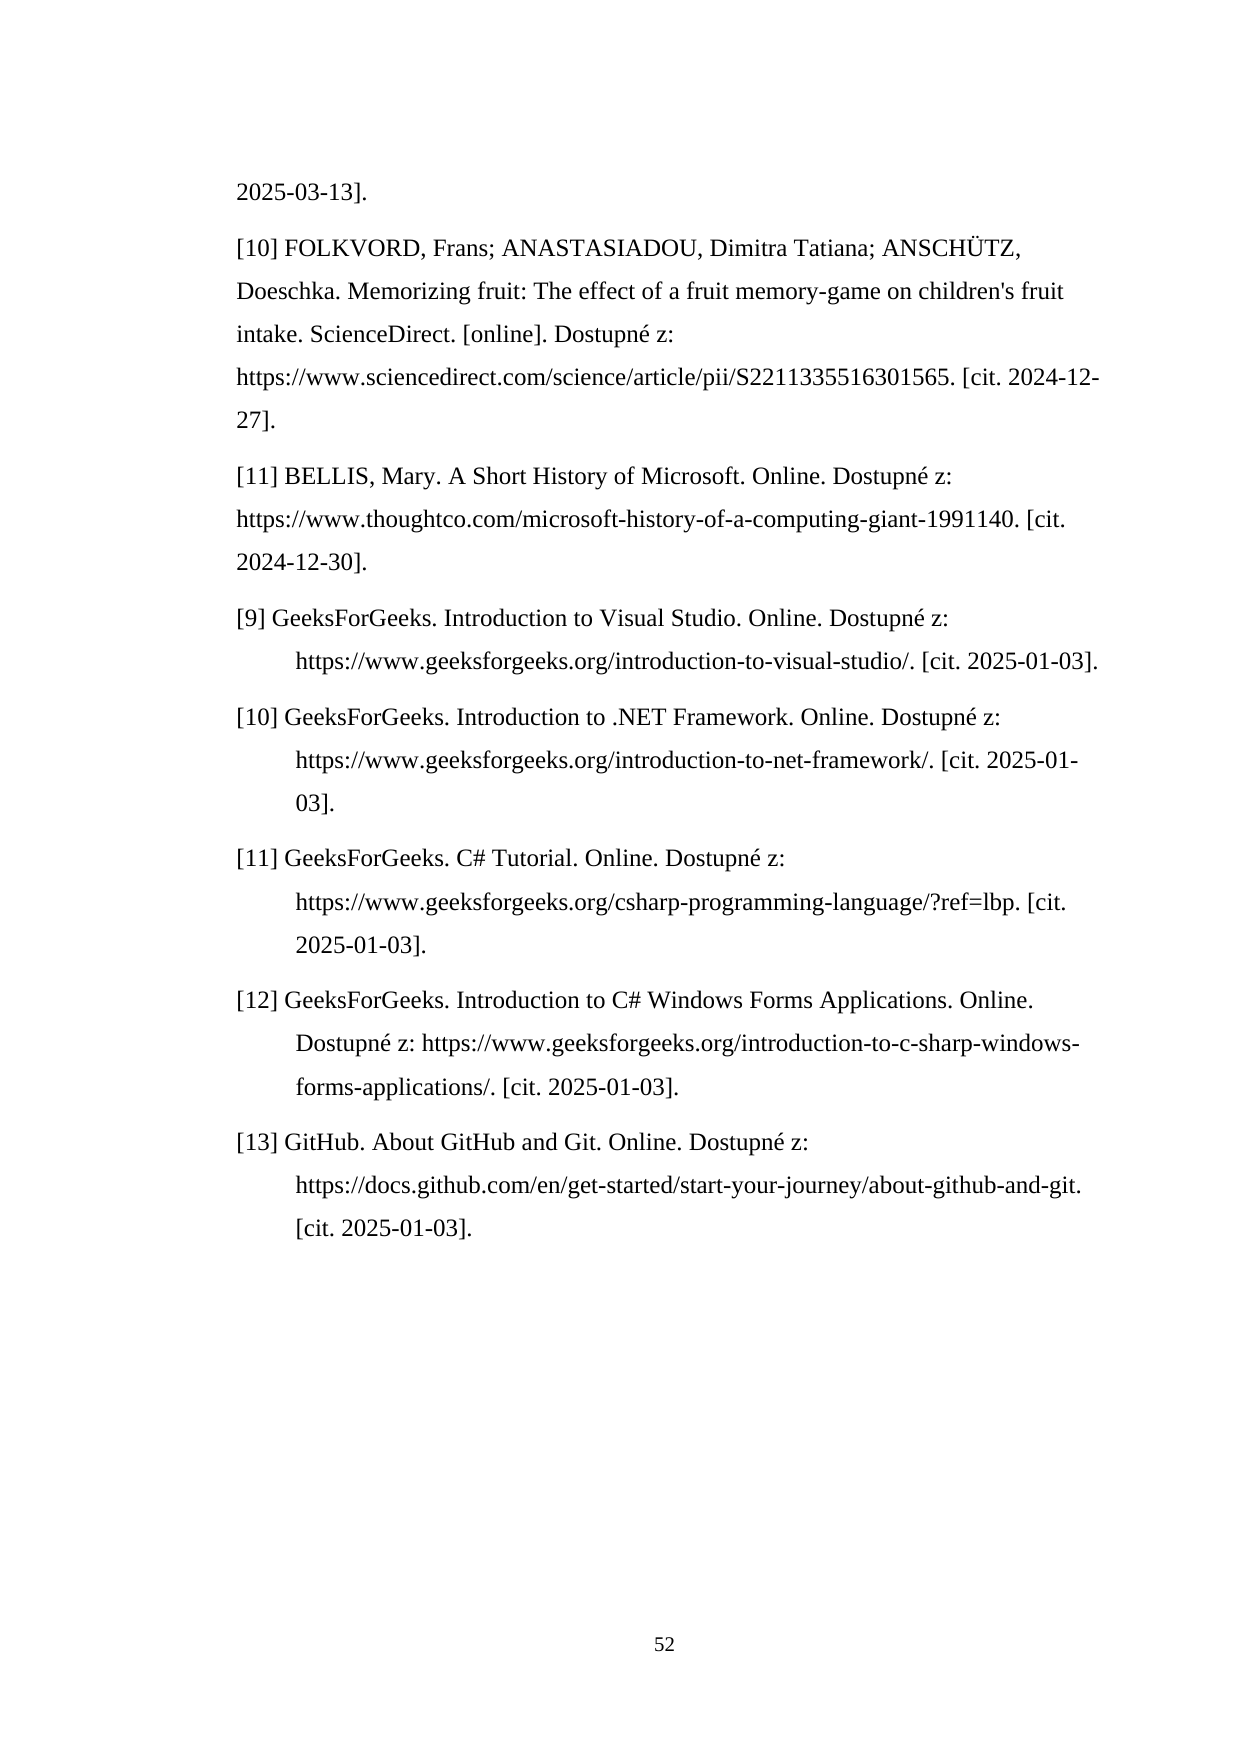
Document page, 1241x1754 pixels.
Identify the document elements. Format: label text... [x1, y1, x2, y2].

list [13] GitHub. About GitHub and Git. Online. Dostupné z: https://docs.github.com/en/get-started/start-your-journey/about-github-and-git. [cit. 2025-01-03]. [236, 1127, 1112, 1242]
list [11] GeeksForGeeks. C# Tutorial. Online. Dostupné z: https://www.geeksforgeeks.org/csharp-programming-language/?ref=lbp. [cit. 2025-01-03]. [236, 843, 1112, 958]
list [11] BELLIS, Mary. A Short History of Microsoft. Online. Dostupné z: https://www.thoughtco.com/microsoft-history-of-a-computing-giant-1991140. [cit. 2024-12-30]. [236, 461, 1112, 576]
list [10] GeeksForGeeks. Introduction to .NET Framework. Online. Dostupné z: https://www.geeksforgeeks.org/introduction-to-net-framework/. [cit. 2025-01-03]. [236, 702, 1112, 817]
list [12] GeeksForGeeks. Introduction to C# Windows Forms Applications. Online. Dostupné z: https://www.geeksforgeeks.org/introduction-to-c-sharp-windows-forms-applications/. [cit. 2025-01-03]. [236, 985, 1112, 1100]
list [10] FOLKVORD, Frans; ANASTASIADOU, Dimitra Tatiana; ANSCHÜTZ, Doeschka. Memorizing fruit: The effect of a fruit memory-game on children's fruit intake. ScienceDirect. [online]. Dostupné z: https://www.sciencedirect.com/science/article/pii/S2211335516301565. [cit. 2024-12-27]. [236, 233, 1112, 434]
list [9] GeeksForGeeks. Introduction to Visual Studio. Online. Dostupné z: https://www.geeksforgeeks.org/introduction-to-visual-studio/. [cit. 2025-01-03]. [236, 603, 1112, 675]
